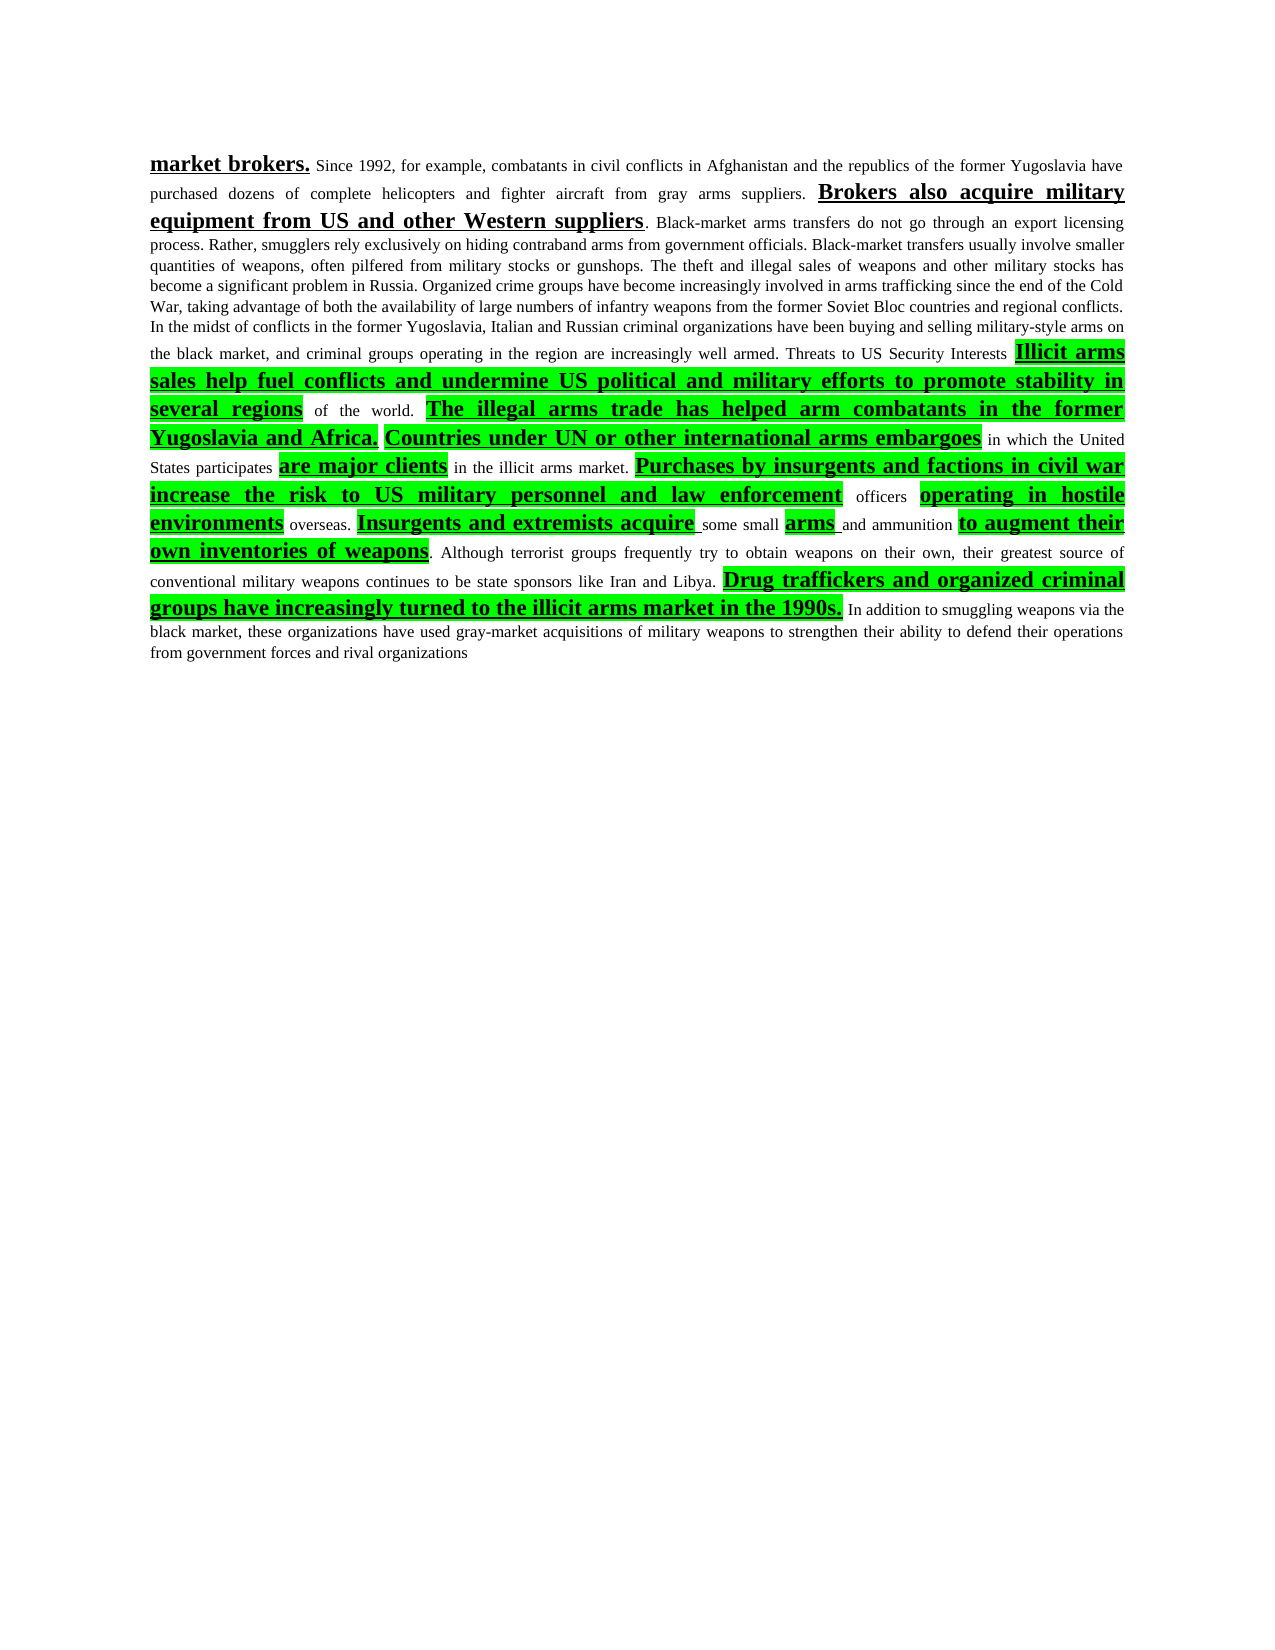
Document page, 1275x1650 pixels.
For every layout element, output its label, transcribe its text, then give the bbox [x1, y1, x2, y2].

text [150, 150, 1125, 367]
